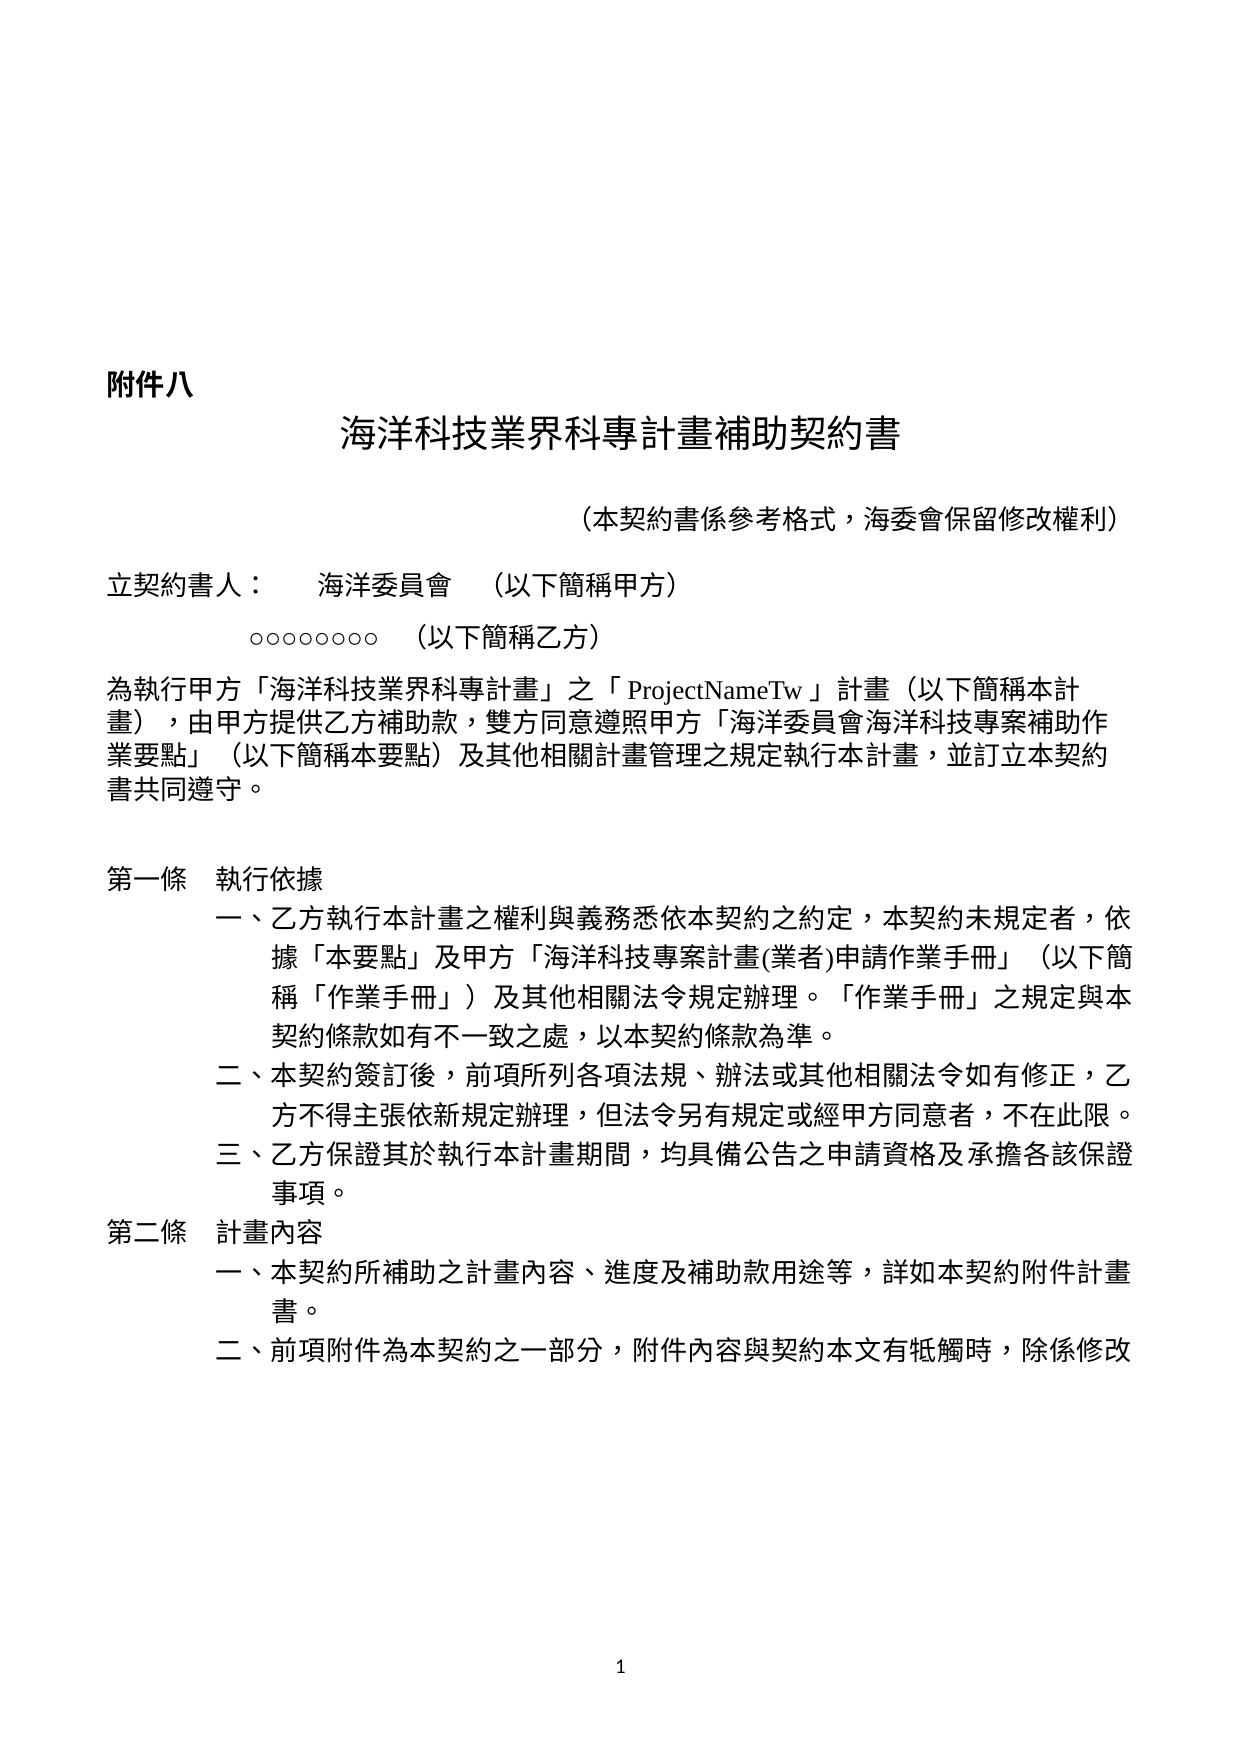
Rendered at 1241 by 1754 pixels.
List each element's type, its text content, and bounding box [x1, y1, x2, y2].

text 海洋科技業界科專計畫補助契約書 [106, 414, 1134, 456]
text 一、乙方執行本計畫之權利與義務悉依本契約之約定，本契約未規定者，依據「本要點」及甲方「海洋科技專案計畫(業者)申請作業手冊」（以下簡稱「作業手冊」）及其他相關法令規定辦理。「作業手冊」之規定與本契約條款如有不一致之處，以本契約條款為準。 [215, 897, 1134, 1054]
list 附件八、海洋科技業界科專計畫補助契約書 [106, 362, 1134, 404]
text 二、前項附件為本契約之一部分，附件內容與契約本文有牴觸時，除係修改或補充契約條款外，以本契約為準。 [215, 1329, 1134, 1368]
text 為執行甲方「海洋科技業界科專計畫」之「 ProjectNameTw 」計畫（以下簡稱本計畫），由甲方提供乙方補助款，雙方同意遵照甲方「海洋委員會海洋科技專案補助作業要點」（以下簡稱本要點）及其他相關計畫管理之規定執行本計畫，並訂立本契約書共同遵守。 [106, 672, 1134, 806]
text 二、本契約簽訂後，前項所列各項法規、辦法或其他相關法令如有修正，乙方不得主張依新規定辦理，但法令另有規定或經甲方同意者，不在此限。 [215, 1054, 1134, 1133]
text （本契約書係參考格式，海委會保留修改權利） [106, 498, 1134, 537]
text 立契約書人： 海洋委員會 （以下簡稱甲方） [106, 568, 1134, 602]
text ○○○○○○○○ （以下簡稱乙方） [106, 620, 1134, 654]
text 三、乙方保證其於執行本計畫期間，均具備公告之申請資格及承擔各該保證事項。 [215, 1133, 1134, 1211]
text 一、本契約所補助之計畫內容、進度及補助款用途等，詳如本契約附件計畫書。 [215, 1251, 1134, 1329]
text 第一條 執行依據 [106, 858, 1134, 897]
text 第二條 計畫內容 [106, 1211, 1134, 1251]
